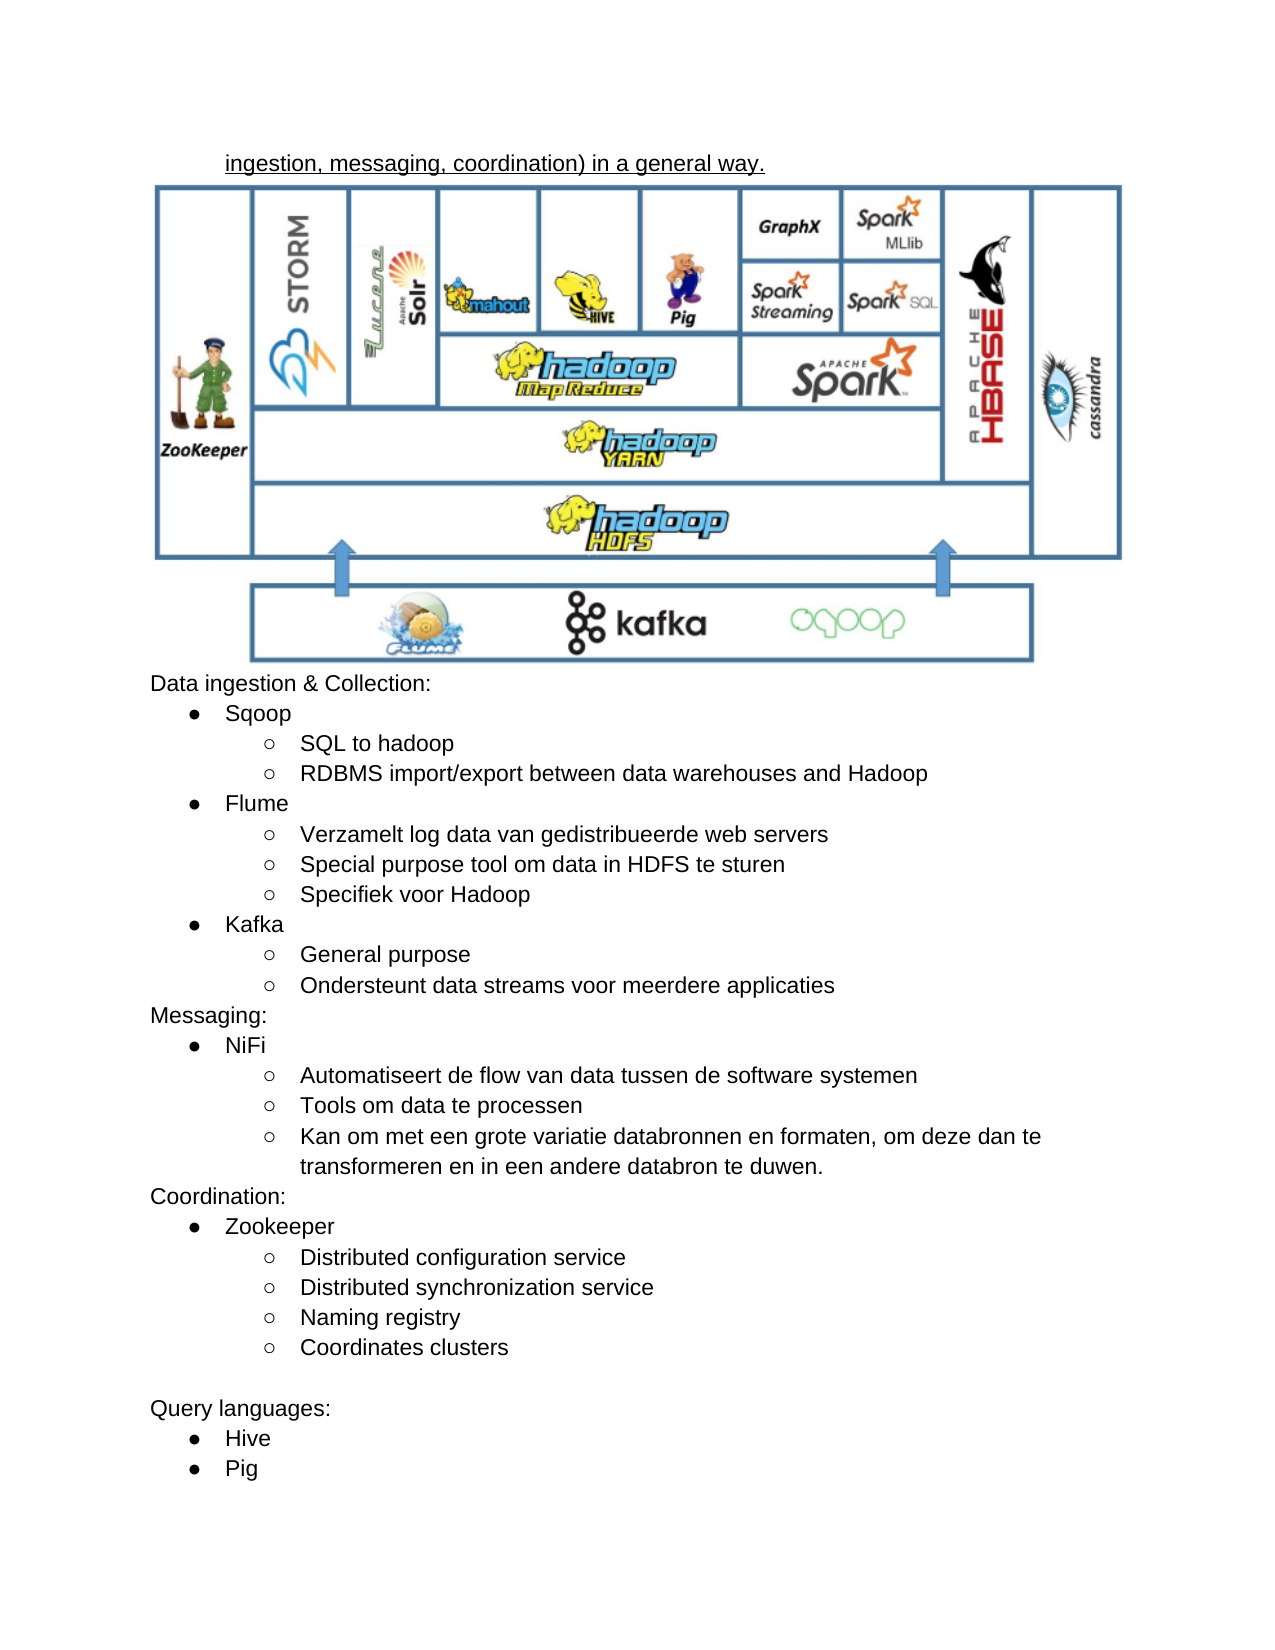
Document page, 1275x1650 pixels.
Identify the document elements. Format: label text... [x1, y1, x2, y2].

list Understands the Hadoop ecosystem, and can describe the different components (data ingestion, messaging, coordination) in a general way. [187, 150, 1125, 176]
list Kan om met een grote variatie databronnen en formaten, om deze dan te transformeren en in een andere databron te duwen. [262, 1123, 1125, 1179]
list Pig [187, 1455, 1125, 1481]
text Data ingestion & Collection: [150, 669, 1125, 696]
list Specifiek voor Hadoop [262, 881, 1125, 907]
picture [150, 180, 1125, 666]
text Messaging: [150, 1002, 1125, 1028]
text Coordination: [150, 1183, 1125, 1209]
list Verzamelt log data van gedistribueerde web servers [262, 821, 1125, 847]
list RDBMS import/export between data warehouses and Hadoop [262, 760, 1125, 786]
list Distributed configuration service [262, 1243, 1125, 1270]
list Flume [187, 790, 1125, 817]
list SQL to hadoop [262, 730, 1125, 756]
list NiFi [187, 1032, 1125, 1058]
list Tools om data te processen [262, 1092, 1125, 1119]
list Automatiseert de flow van data tussen de software systemen [262, 1062, 1125, 1088]
list General purpose [262, 941, 1125, 968]
list Kafka [187, 911, 1125, 937]
list Coordinates clusters [262, 1334, 1125, 1360]
list Zookeeper [187, 1213, 1125, 1239]
list Naming registry [262, 1304, 1125, 1330]
text Query languages: [150, 1394, 1125, 1421]
list Special purpose tool om data in HDFS te sturen [262, 851, 1125, 877]
list Ondersteunt data streams voor meerdere applicaties [262, 972, 1125, 998]
list Sqoop [187, 700, 1125, 726]
list Hive [187, 1425, 1125, 1451]
list Distributed synchronization service [262, 1274, 1125, 1300]
